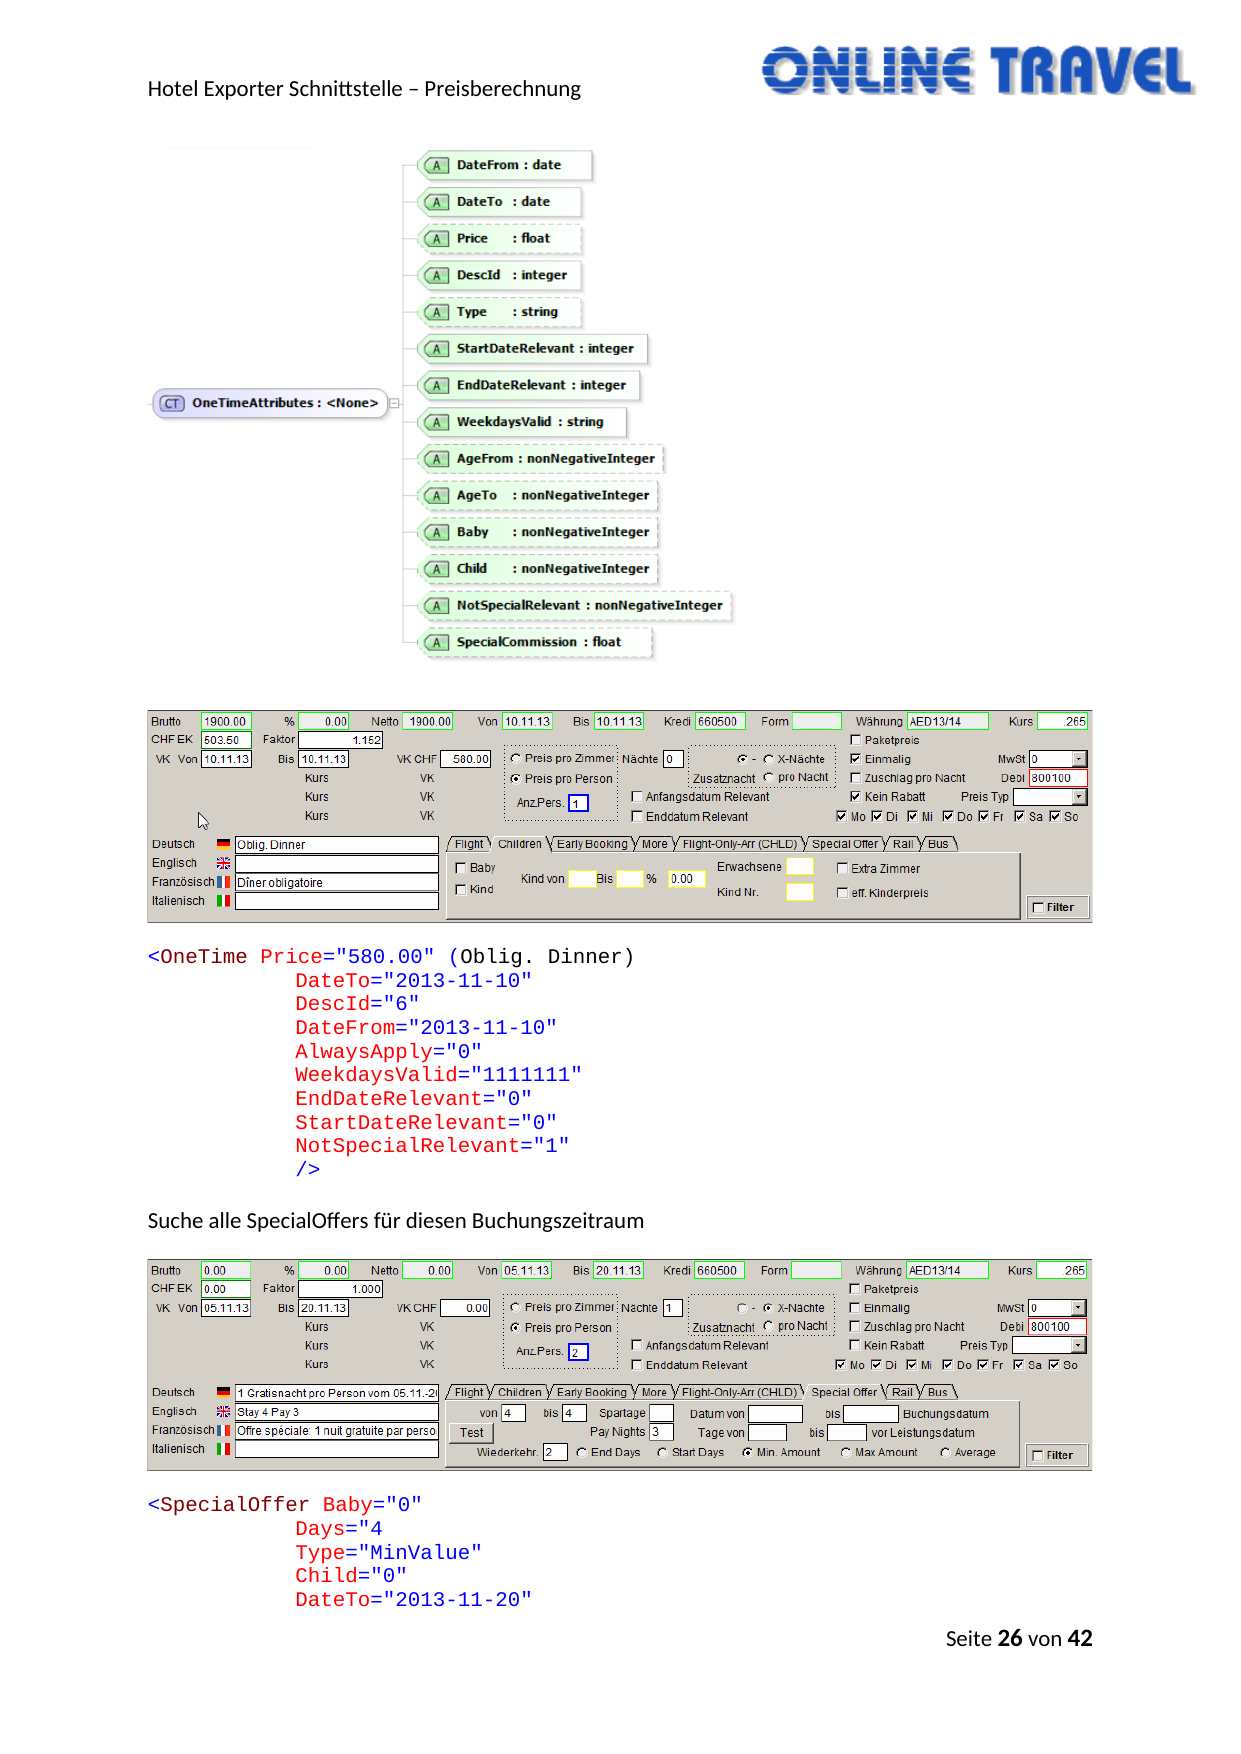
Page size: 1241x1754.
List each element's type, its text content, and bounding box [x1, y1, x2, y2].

text WeekdaysValid="1111111" [148, 1064, 1093, 1088]
text StartDateRelevant="0" [148, 1112, 1093, 1135]
picture [147, 710, 1093, 923]
text Suche alle SpecialOffers für diesen Buchungszeitraum [148, 1206, 1093, 1234]
text DateFrom="2013-11-10" [148, 1017, 1093, 1041]
text DateTo="2013-11-20" [148, 1589, 1093, 1613]
text <SpecialOffer Baby="0" [148, 1494, 1093, 1518]
text DescId="6" [148, 993, 1093, 1017]
text NotSpecialRelevant="1" [148, 1135, 1093, 1159]
picture [147, 147, 736, 663]
text DateTo="2013-11-10" [148, 970, 1093, 993]
text Days="4 [148, 1518, 1093, 1542]
text Child="0" [148, 1565, 1093, 1589]
text AlwaysApply="0" [148, 1041, 1093, 1064]
text EndDateRelevant="0" [148, 1088, 1093, 1112]
text <OneTime Price="580.00" (Oblig. Dinner) [148, 946, 1093, 970]
picture [147, 1259, 1093, 1471]
picture [760, 42, 1198, 96]
text /> [221, 1159, 1093, 1183]
text Type="MinValue" [148, 1542, 1093, 1565]
